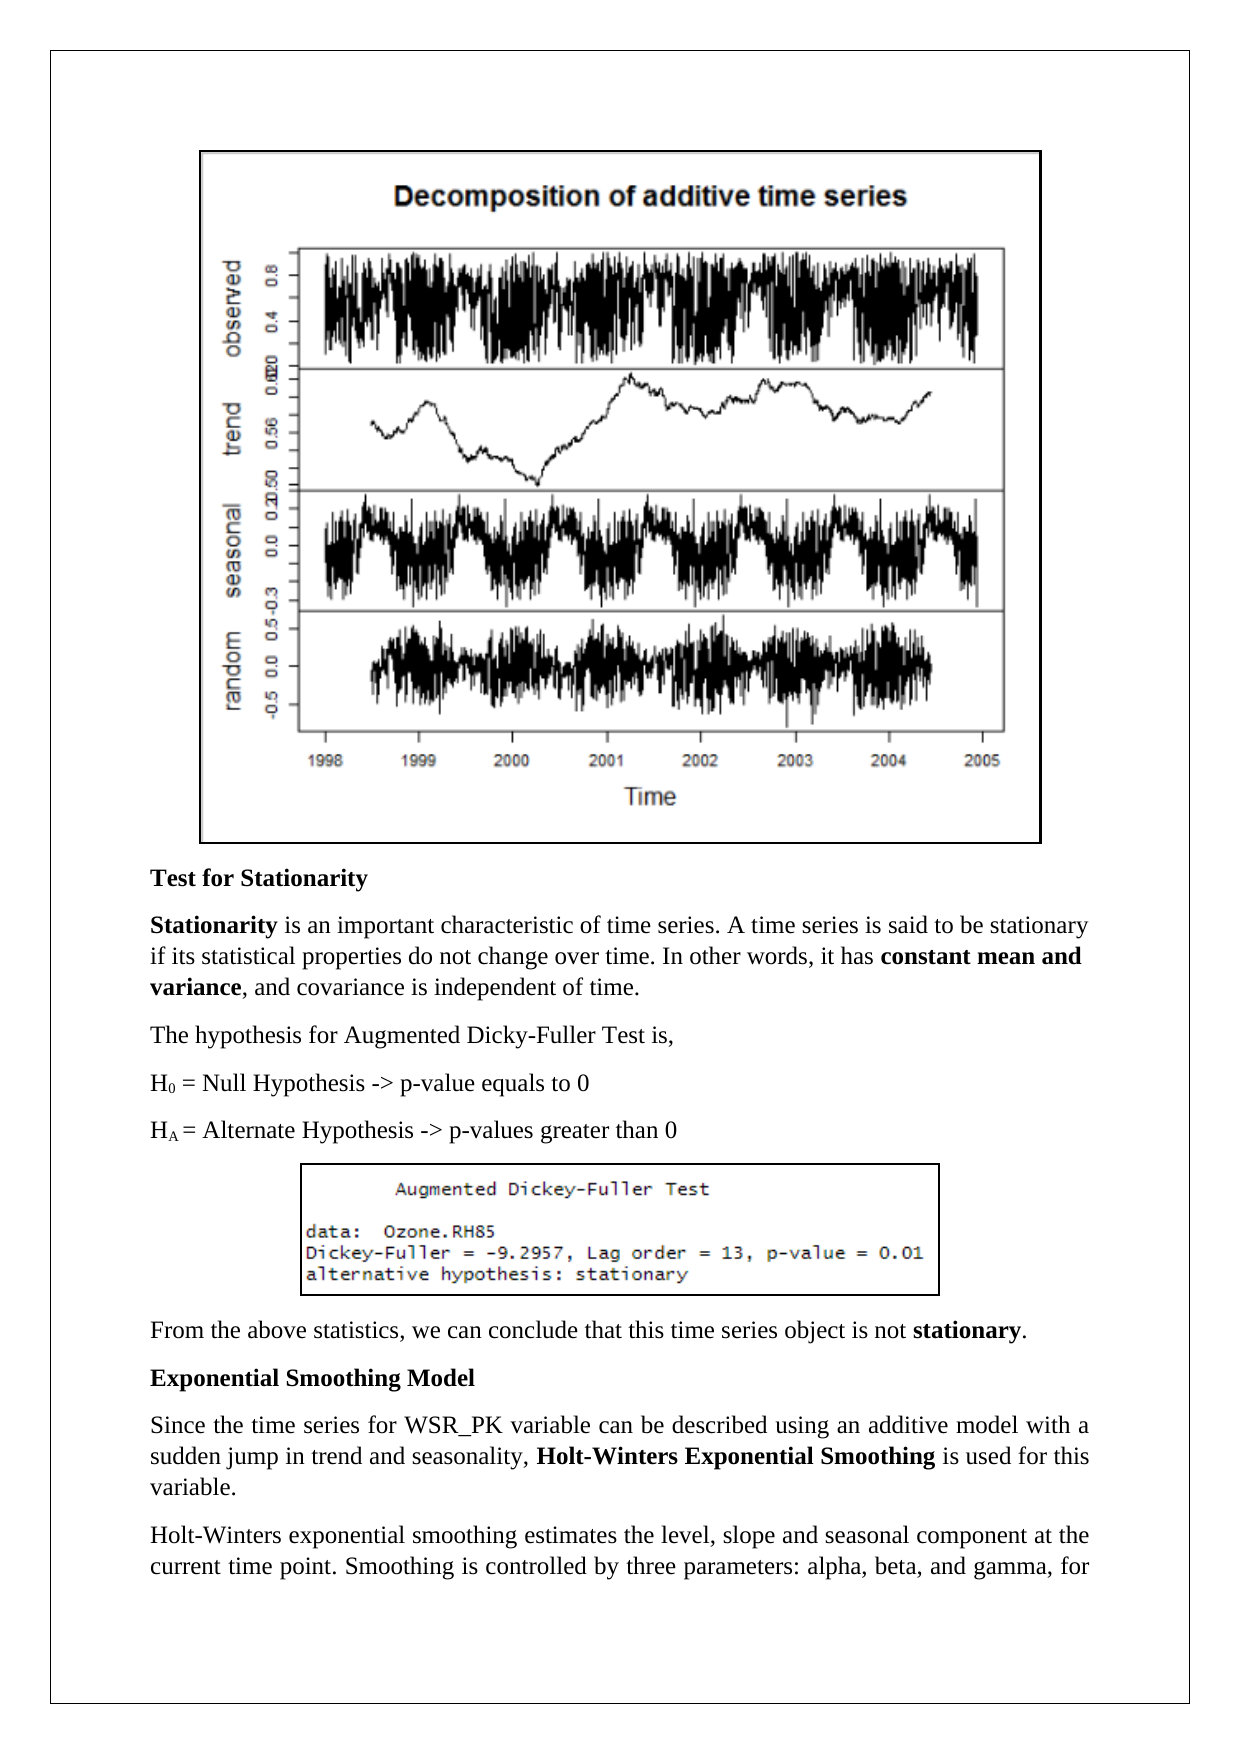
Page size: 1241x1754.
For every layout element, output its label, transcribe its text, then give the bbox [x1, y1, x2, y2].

picture [302, 1165, 938, 1294]
text H0 = Null Hypothesis -> p-value equals to 0 [150, 1068, 1090, 1097]
text Stationarity is an important characteristic of time series. A time series is said to be stationary if its statistical properties do not change over time. In other words, it has constant mean and variance, and covariance is independent of time. [150, 910, 1090, 1001]
text HA = Alternate Hypothesis -> p-values greater than 0 [150, 1116, 1090, 1144]
picture [201, 152, 1039, 842]
text The hypothesis for Augmented Dicky-Fuller Test is, [150, 1020, 1090, 1049]
text From the above statistics, we can conclude that this time series object is not stationary. [150, 1315, 1090, 1344]
text Since the time series for WSR_PK variable can be described using an additive model with a sudden jump in trend and seasonality, Holt-Winters Exponential Smoothing is used for this variable. [150, 1410, 1090, 1501]
text Exponential Smoothing Model [150, 1363, 1090, 1391]
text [150, 1520, 1090, 1580]
text Test for Stationarity [150, 863, 1090, 891]
